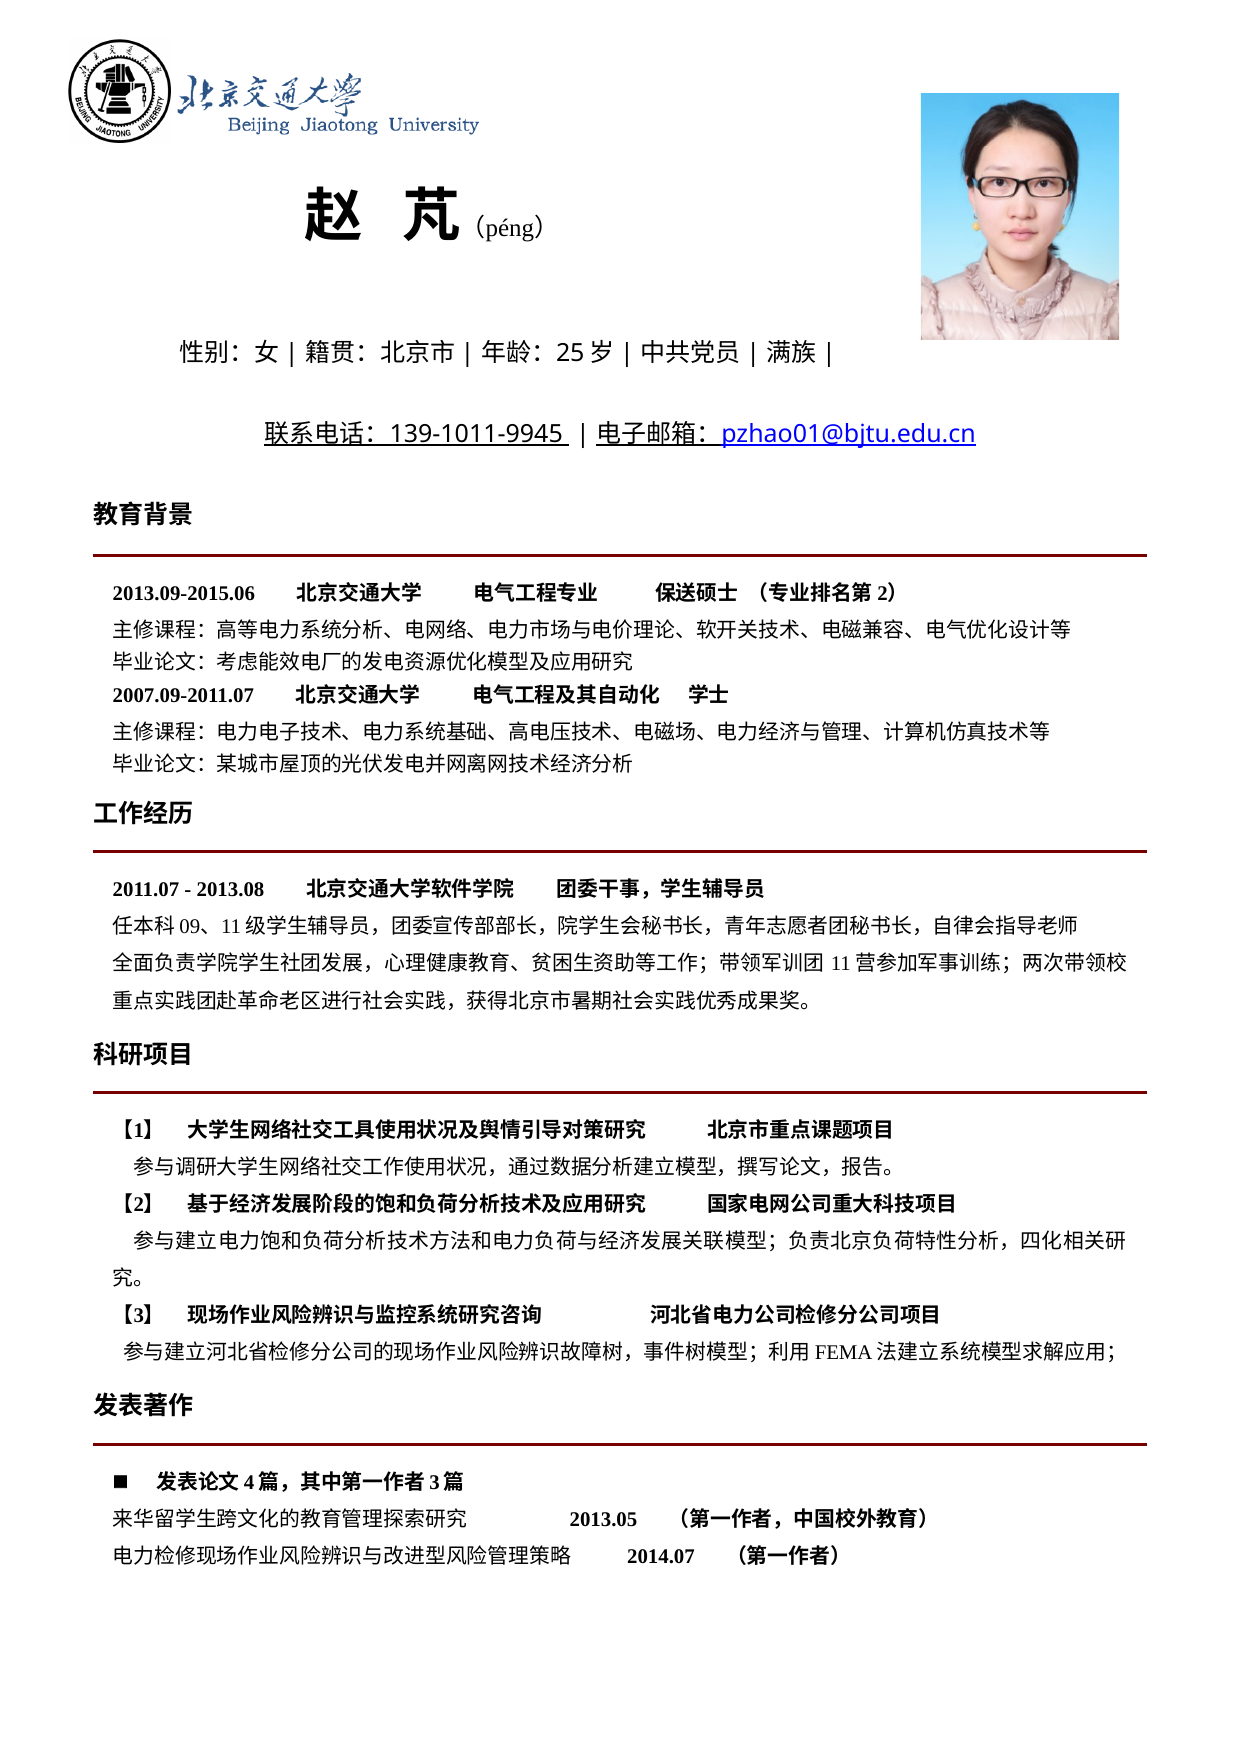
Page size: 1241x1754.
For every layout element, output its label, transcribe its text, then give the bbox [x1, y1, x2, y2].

list 现场作业风险辨识与监控系统研究咨询 河北省电力公司检修分公司项目 [112, 1297, 1128, 1330]
subtitle 教育背景 [93, 480, 1147, 554]
text 2013.09-2015.06 北京交通大学 电气工程专业 保送硕士 （专业排名第2） [112, 575, 1128, 607]
picture [67, 38, 485, 144]
text 主修课程：高等电力系统分析、电网络、电力市场与电价理论、软开关技术、电磁兼容、电气优化设计等 [112, 612, 1128, 644]
text 参与调研大学生网络社交工作使用状况，通过数据分析建立模型，撰写论文，报告。 [112, 1149, 1128, 1182]
text 2007.09-2011.07 北京交通大学 电气工程及其自动化 学士 [112, 677, 1128, 709]
subtitle 工作经历 [93, 779, 1147, 850]
text 性别：女 | 籍贯：北京市 | 年龄：25岁 | 中共党员 | 满族 | [112, 318, 1128, 383]
list 大学生网络社交工具使用状况及舆情引导对策研究 北京市重点课题项目 [112, 1112, 1128, 1145]
subtitle 科研项目 [93, 1020, 1147, 1091]
text 主修课程：电力电子技术、电力系统基础、高电压技术、电磁场、电力经济与管理、计算机仿真技术等 [112, 714, 1128, 746]
text 来华留学生跨文化的教育管理探索研究 2013.05 （第一作者，中国校外教育） [112, 1501, 1128, 1533]
text 参与建立电力饱和负荷分析技术方法和电力负荷与经济发展关联模型；负责北京负荷特性分析，四化相关研究。 [112, 1223, 1128, 1293]
text 任本科09、11级学生辅导员，团委宣传部部长，院学生会秘书长，青年志愿者团秘书长，自律会指导老师 [112, 908, 1128, 941]
text 全面负责学院学生社团发展，心理健康教育、贫困生资助等工作；带领军训团11营参加军事训练；两次带领校重点实践团赴革命老区进行社会实践，获得北京市暑期社会实践优秀成果奖。 [112, 945, 1128, 1015]
text 毕业论文：某城市屋顶的光伏发电并网离网技术经济分析 [112, 746, 1128, 779]
text 电力检修现场作业风险辨识与改进型风险管理策略 2014.07 （第一作者） [112, 1538, 1128, 1570]
picture [920, 93, 1120, 340]
text 2011.07 - 2013.08 北京交通大学软件学院 团委干事，学生辅导员 [112, 871, 1128, 904]
list 发表论文4篇，其中第一作者3篇 [112, 1464, 1128, 1496]
text 赵 芃（péng） [112, 162, 920, 259]
text 联系电话：139-1011-9945 | 电子邮箱：pzhao01@bjtu.edu.cn [112, 399, 1128, 464]
text 毕业论文：考虑能效电厂的发电资源优化模型及应用研究 [112, 644, 1128, 677]
subtitle 发表著作 [93, 1371, 1147, 1443]
list 基于经济发展阶段的饱和负荷分析技术及应用研究 国家电网公司重大科技项目 [112, 1186, 1128, 1219]
text 参与建立河北省检修分公司的现场作业风险辨识故障树，事件树模型；利用FEMA法建立系统模型求解应用； [112, 1334, 1128, 1367]
